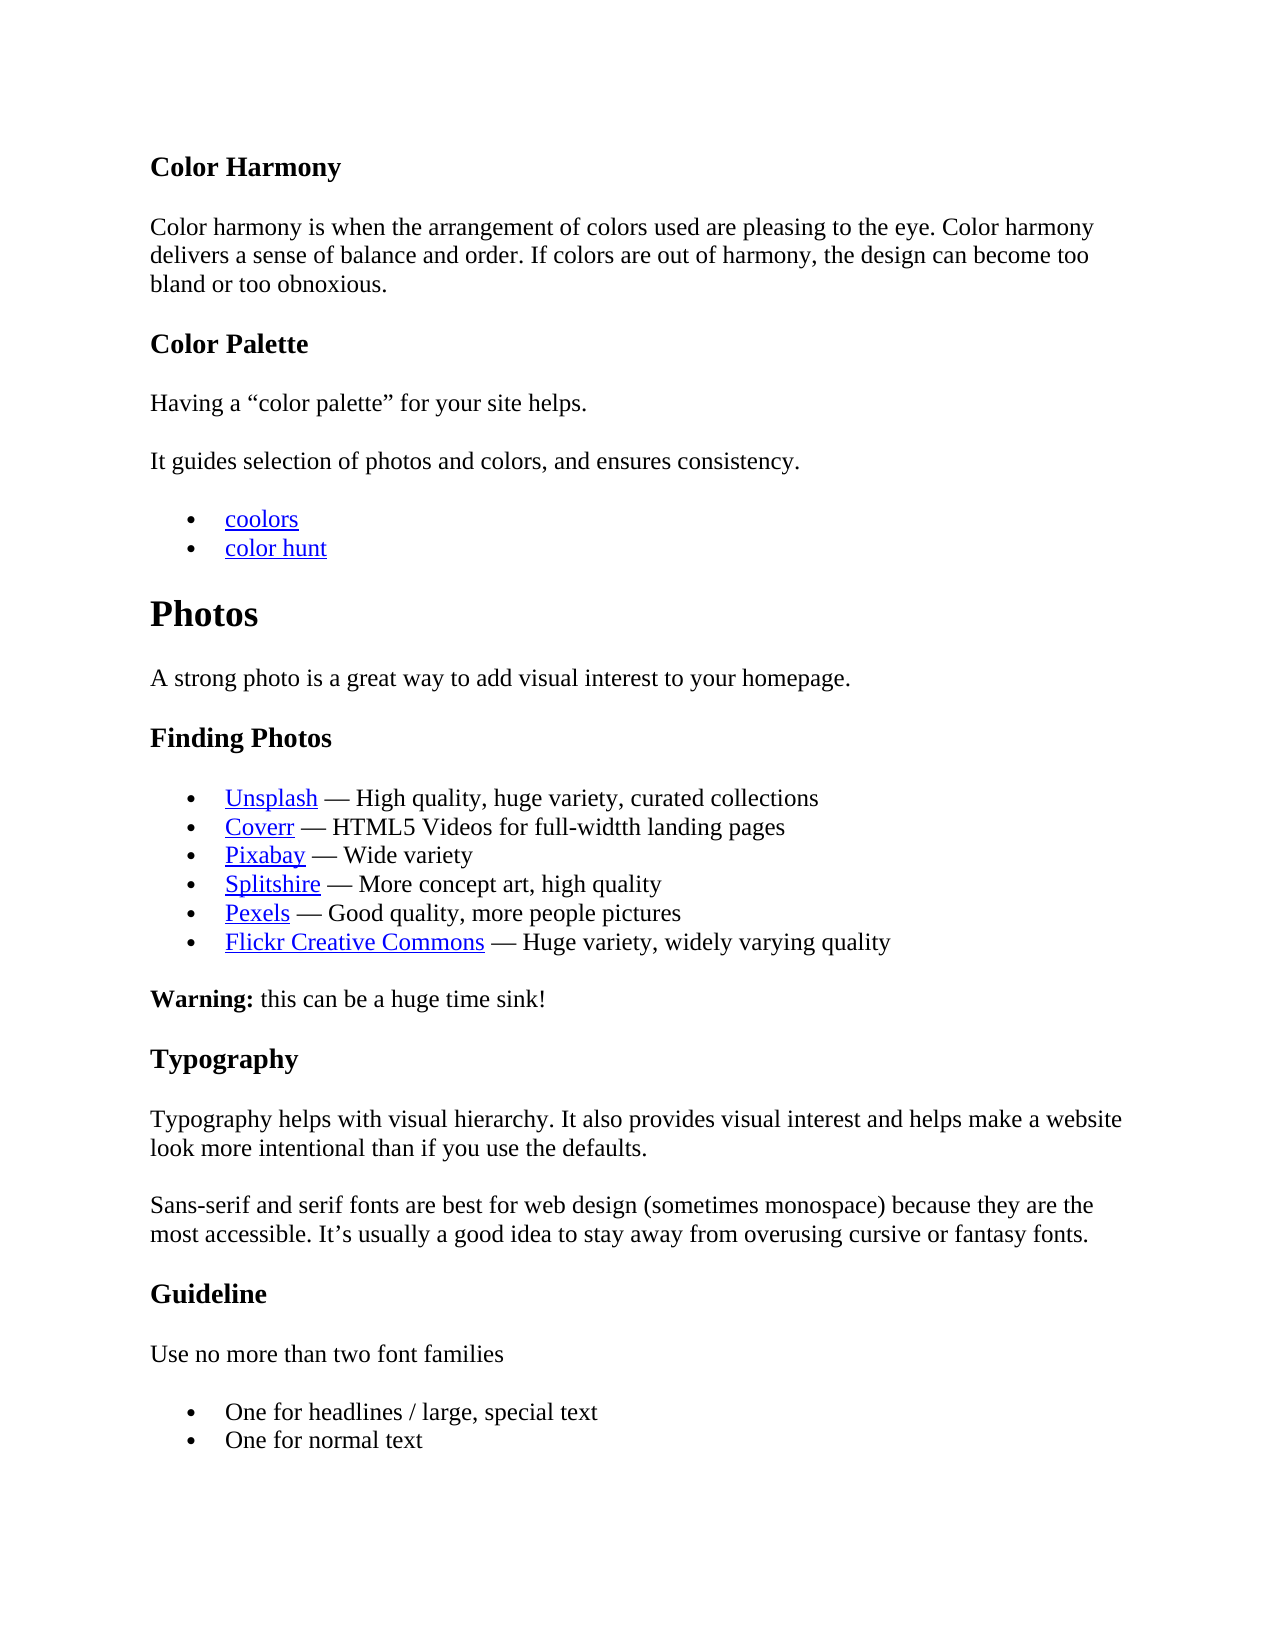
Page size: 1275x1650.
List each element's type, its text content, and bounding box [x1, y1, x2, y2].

text Color Palette [150, 327, 1125, 359]
list coolors [187, 504, 1125, 533]
text Photos [150, 591, 1125, 634]
text It guides selection of photos and colors, and ensures consistency. [150, 446, 1125, 475]
list Unsplash — High quality, huge variety, curated collections [187, 783, 1125, 812]
text Typography helps with visual hierarchy. It also provides visual interest and helps make a website look more intentional than if you use the defaults. [150, 1104, 1125, 1161]
text Color harmony is when the arrangement of colors used are pleasing to the eye. Color harmony delivers a sense of balance and order. If colors are out of harmony, the design can become too bland or too obnoxious. [150, 212, 1125, 298]
text Having a “color palette” for your site helps. [150, 388, 1125, 417]
list One for normal text [187, 1426, 1125, 1454]
list color hunt [187, 533, 1125, 562]
text Guideline [150, 1277, 1125, 1310]
list Coverr — HTML5 Videos for full-widtth landing pages [187, 812, 1125, 840]
text Use no more than two font families [150, 1339, 1125, 1368]
text Finding Photos [150, 721, 1125, 754]
list One for headlines / large, special text [187, 1397, 1125, 1426]
text Typography [150, 1042, 1125, 1075]
list Pexels — Good quality, more people pictures [187, 898, 1125, 927]
list Flickr Creative Commons — Huge variety, widely varying quality [187, 927, 1125, 955]
text A strong photo is a great way to add visual interest to your homepage. [150, 663, 1125, 692]
text Color Harmony [150, 150, 1125, 182]
list Pixabay — Wide variety [187, 840, 1125, 869]
list Splitshire — More concept art, high quality [187, 869, 1125, 898]
text Sans-serif and serif fonts are best for web design (sometimes monospace) because they are the most accessible. It’s usually a good idea to stay away from overusing cursive or fantasy fonts. [150, 1191, 1125, 1248]
text Warning: this can be a huge time sink! [150, 984, 1125, 1013]
